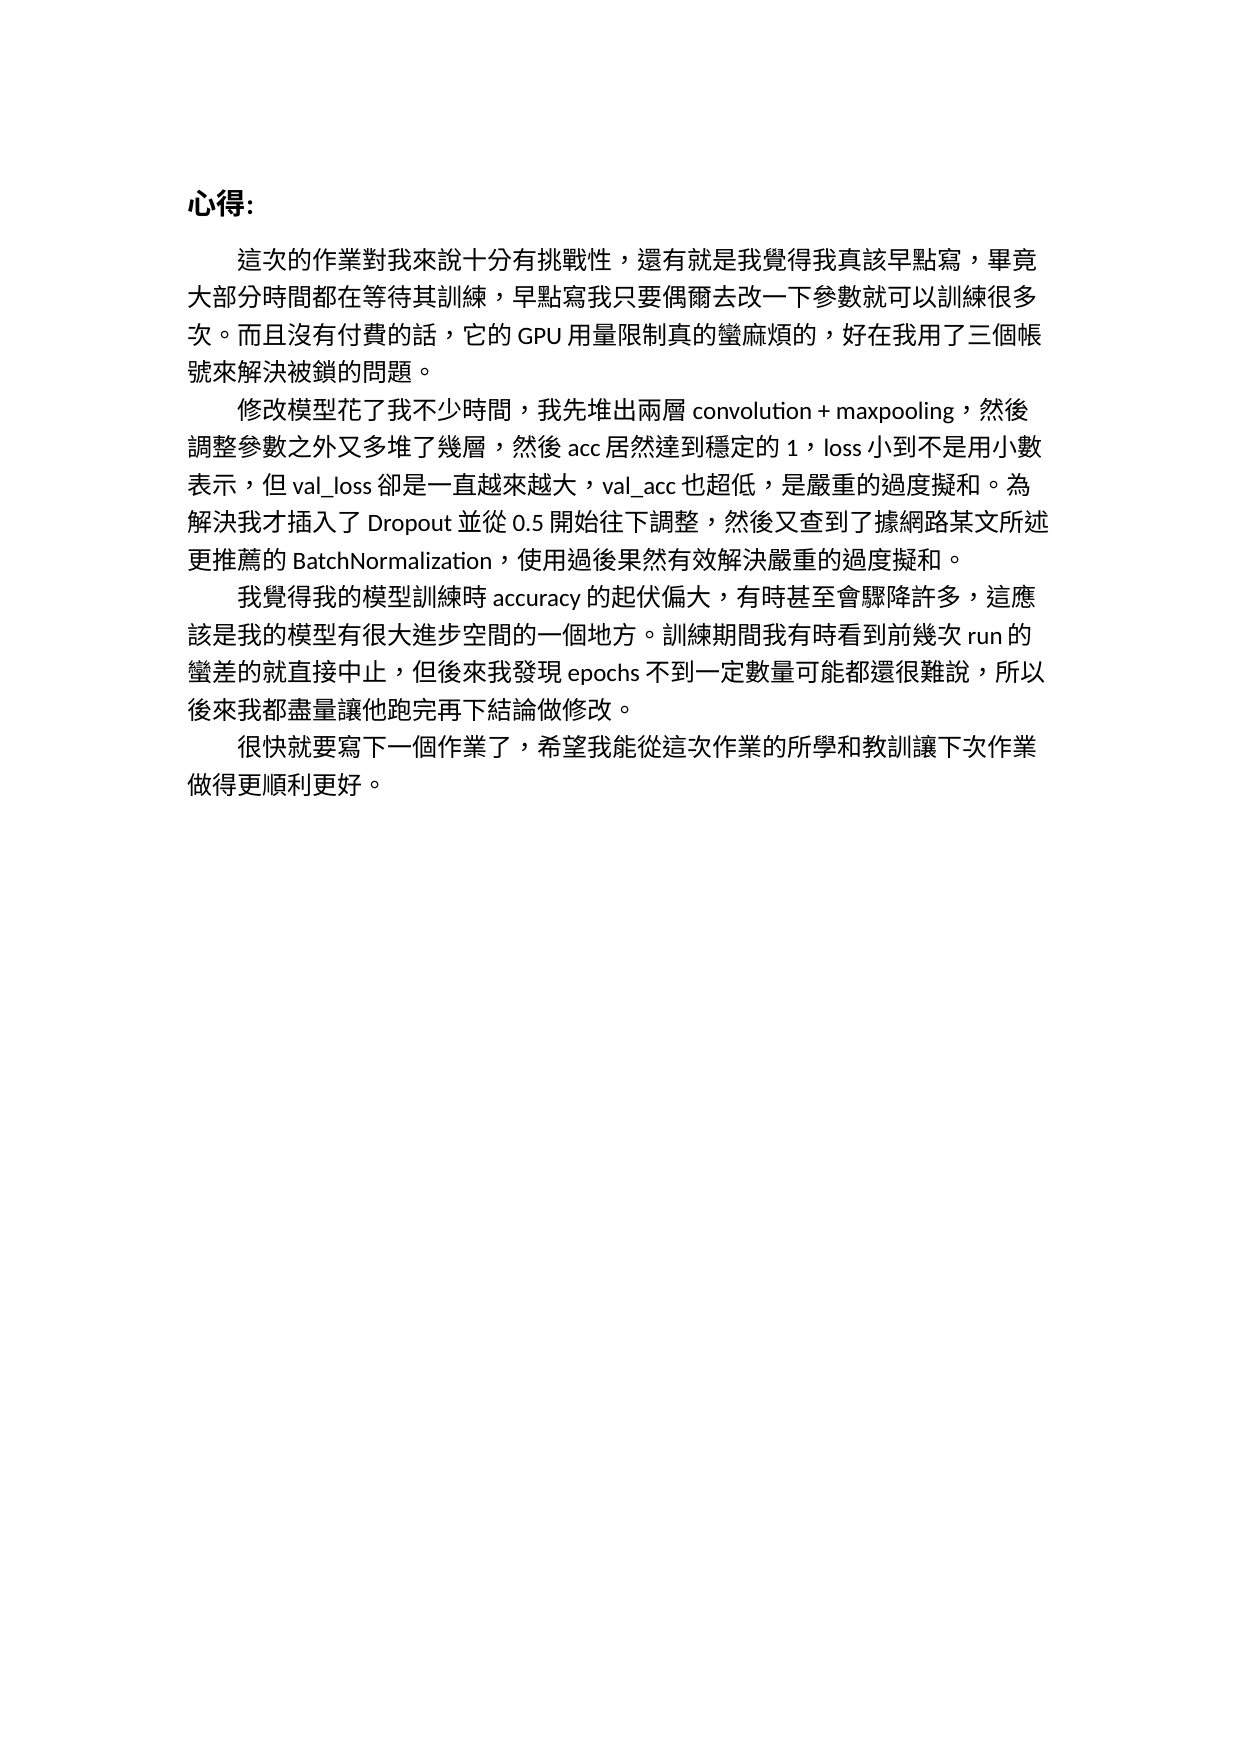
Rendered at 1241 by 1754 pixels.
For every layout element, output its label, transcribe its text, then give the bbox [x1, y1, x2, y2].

text 很快就要寫下一個作業了，希望我能從這次作業的所學和教訓讓下次作業做得更順利更好。 [187, 727, 1053, 802]
text 心得: [187, 164, 1053, 239]
text 修改模型花了我不少時間，我先堆出兩層convolution + maxpooling，然後調整參數之外又多堆了幾層，然後acc居然達到穩定的1，loss小到不是用小數表示，但val_loss卻是一直越來越大，val_acc也超低，是嚴重的過度擬和。為解決我才插入了Dropout並從0.5開始往下調整，然後又查到了據網路某文所述更推薦的BatchNormalization，使用過後果然有效解決嚴重的過度擬和。 [187, 389, 1053, 577]
text 這次的作業對我來說十分有挑戰性，還有就是我覺得我真該早點寫，畢竟大部分時間都在等待其訓練，早點寫我只要偶爾去改一下參數就可以訓練很多次。而且沒有付費的話，它的GPU用量限制真的蠻麻煩的，好在我用了三個帳號來解決被鎖的問題。 [187, 239, 1053, 389]
text 我覺得我的模型訓練時accuracy的起伏偏大，有時甚至會驟降許多，這應該是我的模型有很大進步空間的一個地方。訓練期間我有時看到前幾次run的蠻差的就直接中止，但後來我發現epochs不到一定數量可能都還很難說，所以後來我都盡量讓他跑完再下結論做修改。 [187, 577, 1053, 727]
